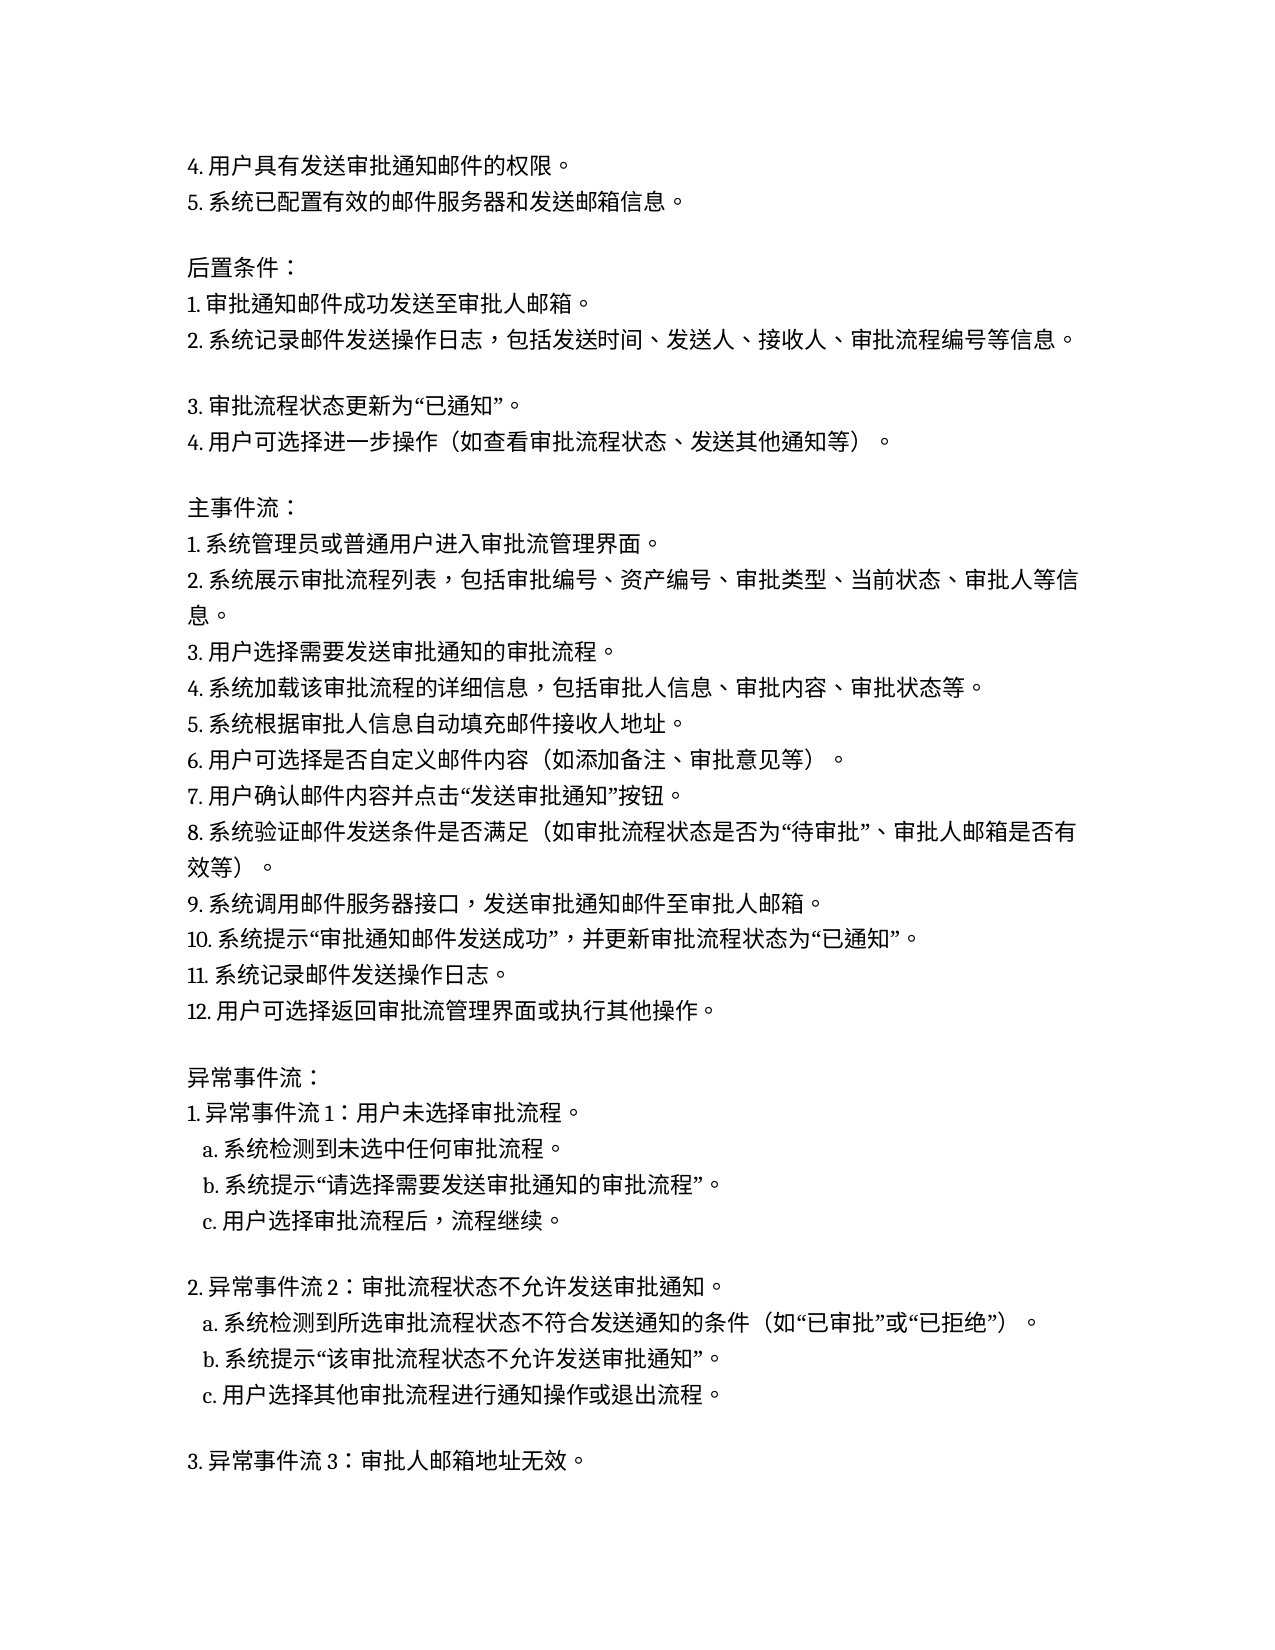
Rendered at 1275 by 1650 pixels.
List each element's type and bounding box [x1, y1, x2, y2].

text [187, 150, 1087, 1477]
